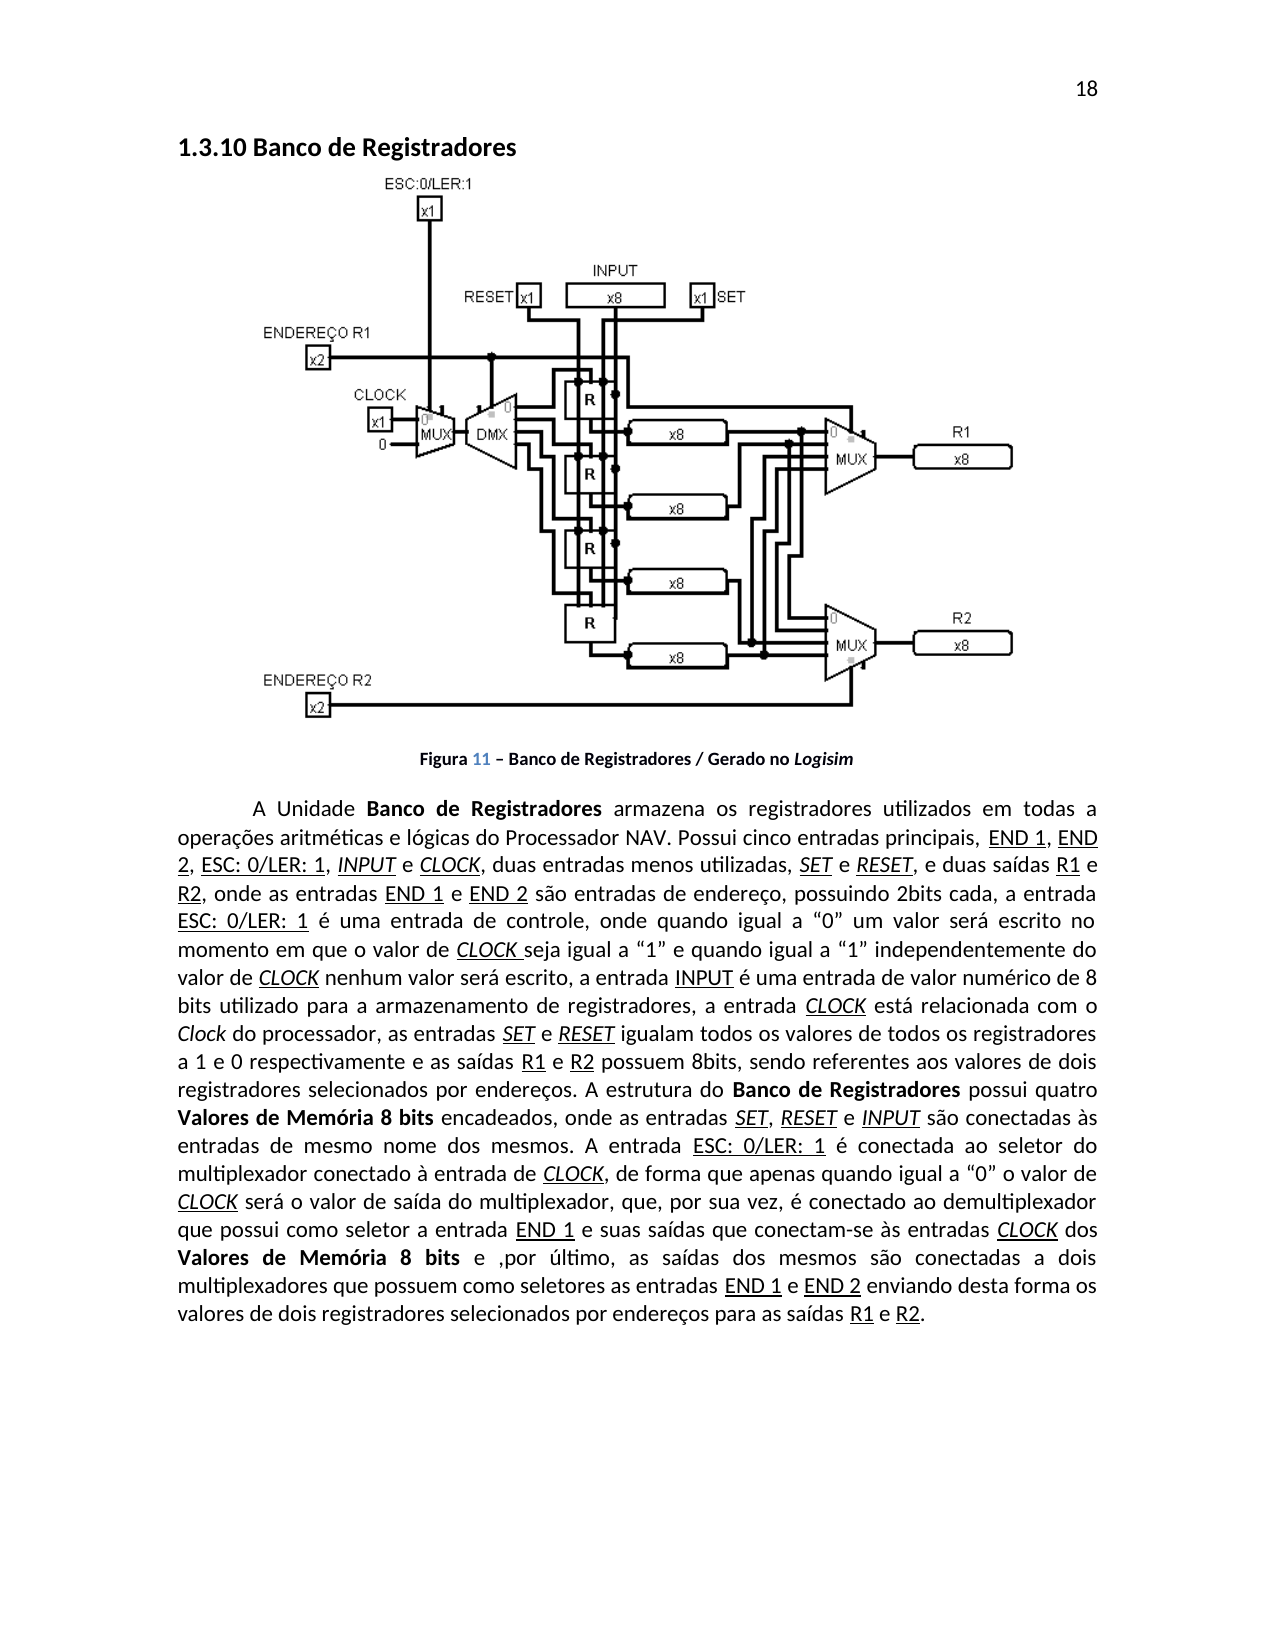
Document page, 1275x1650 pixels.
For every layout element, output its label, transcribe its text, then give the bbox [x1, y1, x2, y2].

text A Unidade Banco de Registradores armazena os registradores utilizados em todas a operações aritméticas e lógicas do Processador NAV. Possui cinco entradas principais, END 1, END 2, ESC: 0/LER: 1, INPUT e CLOCK, duas entradas menos utilizadas, SET e RESET, e duas saídas R1 e R2, onde as entradas END 1 e END 2 são entradas de endereço, possuindo 2bits cada, a entrada ESC: 0/LER: 1 é uma entrada de controle, onde quando igual a “0” um valor será escrito no momento em que o valor de CLOCK seja igual a “1” e quando igual a “1” independentemente do valor de CLOCK nenhum valor será escrito, a entrada INPUT é uma entrada de valor numérico de 8 bits utilizado para a armazenamento de registradores, a entrada CLOCK está relacionada com o Clock do processador, as entradas SET e RESET igualam todos os valores de todos os registradores a 1 e 0 respectivamente e as saídas R1 e R2 possuem 8bits, sendo referentes aos valores de dois registradores selecionados por endereços. A estrutura do Banco de Registradores possui quatro Valores de Memória 8 bits encadeados, onde as entradas SET, RESET e INPUT são conectadas às entradas de mesmo nome dos mesmos. A entrada ESC: 0/LER: 1 é conectada ao seletor do multiplexador conectado à entrada de CLOCK, de forma que apenas quando igual a “0” o valor de CLOCK será o valor de saída do multiplexador, que, por sua vez, é conectado ao demultiplexador que possui como seletor a entrada END 1 e suas saídas que conectam-se às entradas CLOCK dos Valores de Memória 8 bits e ,por último, as saídas dos mesmos são conectadas a dois multiplexadores que possuem como seletores as entradas END 1 e END 2 enviando desta forma os valores de dois registradores selecionados por endereços para as saídas R1 e R2. [177, 794, 1098, 1327]
subtitle 1.3.10 Banco de Registradores [177, 130, 1098, 163]
text Figura 11 – Banco de Registradores / Gerado no Logisim [177, 747, 1098, 770]
picture [257, 167, 1018, 723]
